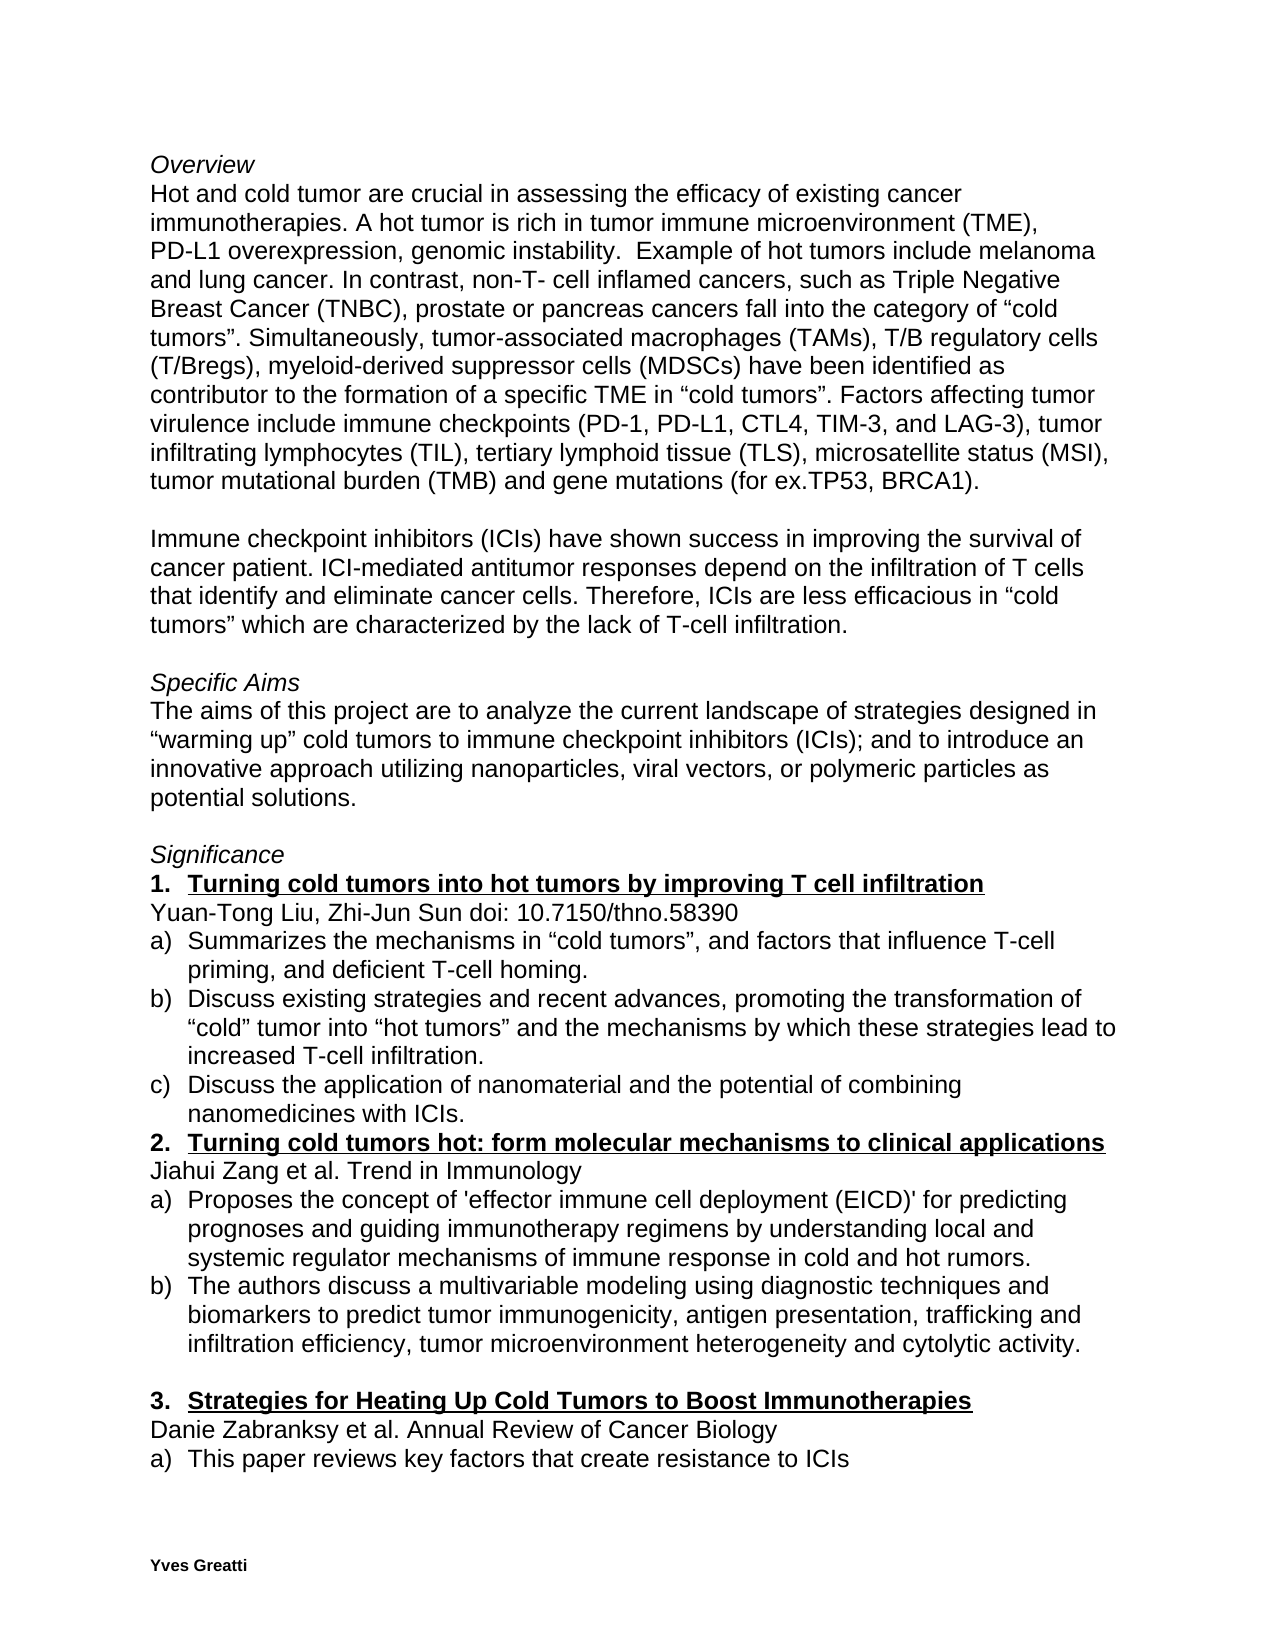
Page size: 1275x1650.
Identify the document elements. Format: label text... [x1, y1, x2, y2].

text The aims of this project are to analyze the current landscape of strategies designed in “warming up” cold tumors to immune checkpoint inhibitors (ICIs); and to introduce an innovative approach utilizing nanoparticles, viral vectors, or polymeric particles as potential solutions. [150, 696, 1125, 811]
list The authors discuss a multivariable modeling using diagnostic techniques and biomarkers to predict tumor immunogenicity, antigen presentation, trafficking and infiltration efficiency, tumor microenvironment heterogeneity and cytolytic activity. [150, 1271, 1125, 1357]
text Immune checkpoint inhibitors (ICIs) have shown success in improving the survival of cancer patient. ICI-mediated antitumor responses depend on the infiltration of T cells that identify and eliminate cancer cells. Therefore, ICIs are less efficacious in “cold tumors” which are characterized by the lack of T-cell infiltration. [150, 524, 1125, 639]
text Hot and cold tumor are crucial in assessing the efficacy of existing cancer immunotherapies. A hot tumor is rich in tumor immune microenvironment (TME), [150, 179, 1125, 236]
text Significance [150, 840, 1125, 869]
text Danie Zabranksy et al. Annual Review of Cancer Biology [150, 1415, 1125, 1444]
text Overview [150, 150, 1125, 179]
list Discuss existing strategies and recent advances, promoting the transformation of “cold” tumor into “hot tumors” and the mechanisms by which these strategies lead to increased T-cell infiltration. [150, 984, 1125, 1070]
list Turning cold tumors into hot tumors by improving T cell infiltration [150, 869, 1125, 897]
list Discuss the application of nanomaterial and the potential of combining nanomedicines with ICIs. [150, 1070, 1125, 1127]
text Specific Aims [150, 667, 1125, 696]
list Proposes the concept of 'effector immune cell deployment (EICD)' for predicting prognoses and guiding immunotherapy regimens by understanding local and systemic regulator mechanisms of immune response in cold and hot rumors. [150, 1185, 1125, 1271]
list Summarizes the mechanisms in “cold tumors”, and factors that influence T-cell priming, and deficient T-cell homing. [150, 926, 1125, 984]
list This paper reviews key factors that create resistance to ICIs [150, 1444, 1125, 1472]
text Jiahui Zang et al. Trend in Immunology [150, 1156, 1125, 1185]
list Strategies for Heating Up Cold Tumors to Boost Immunotherapies [150, 1386, 1125, 1415]
text Yuan-Tong Liu, Zhi-Jun Sun doi: 10.7150/thno.58390 [150, 897, 1125, 926]
text PD-L1 overexpression, genomic instability. Example of hot tumors include melanoma and lung cancer. In contrast, non-T- cell inflamed cancers, such as Triple Negative Breast Cancer (TNBC), prostate or pancreas cancers fall into the category of “cold tumors”. Simultaneously, tumor-associated macrophages (TAMs), T/B regulatory cells (T/Bregs), myeloid-derived suppressor cells (MDSCs) have been identified as contributor to the formation of a specific TME in “cold tumors”. Factors affecting tumor virulence include immune checkpoints (PD-1, PD-L1, CTL4, TIM-3, and LAG-3), tumor infiltrating lymphocytes (TIL), tertiary lymphoid tissue (TLS), microsatellite status (MSI), tumor mutational burden (TMB) and gene mutations (for ex.TP53, BRCA1). [150, 236, 1125, 495]
list Turning cold tumors hot: form molecular mechanisms to clinical applications [150, 1127, 1125, 1156]
